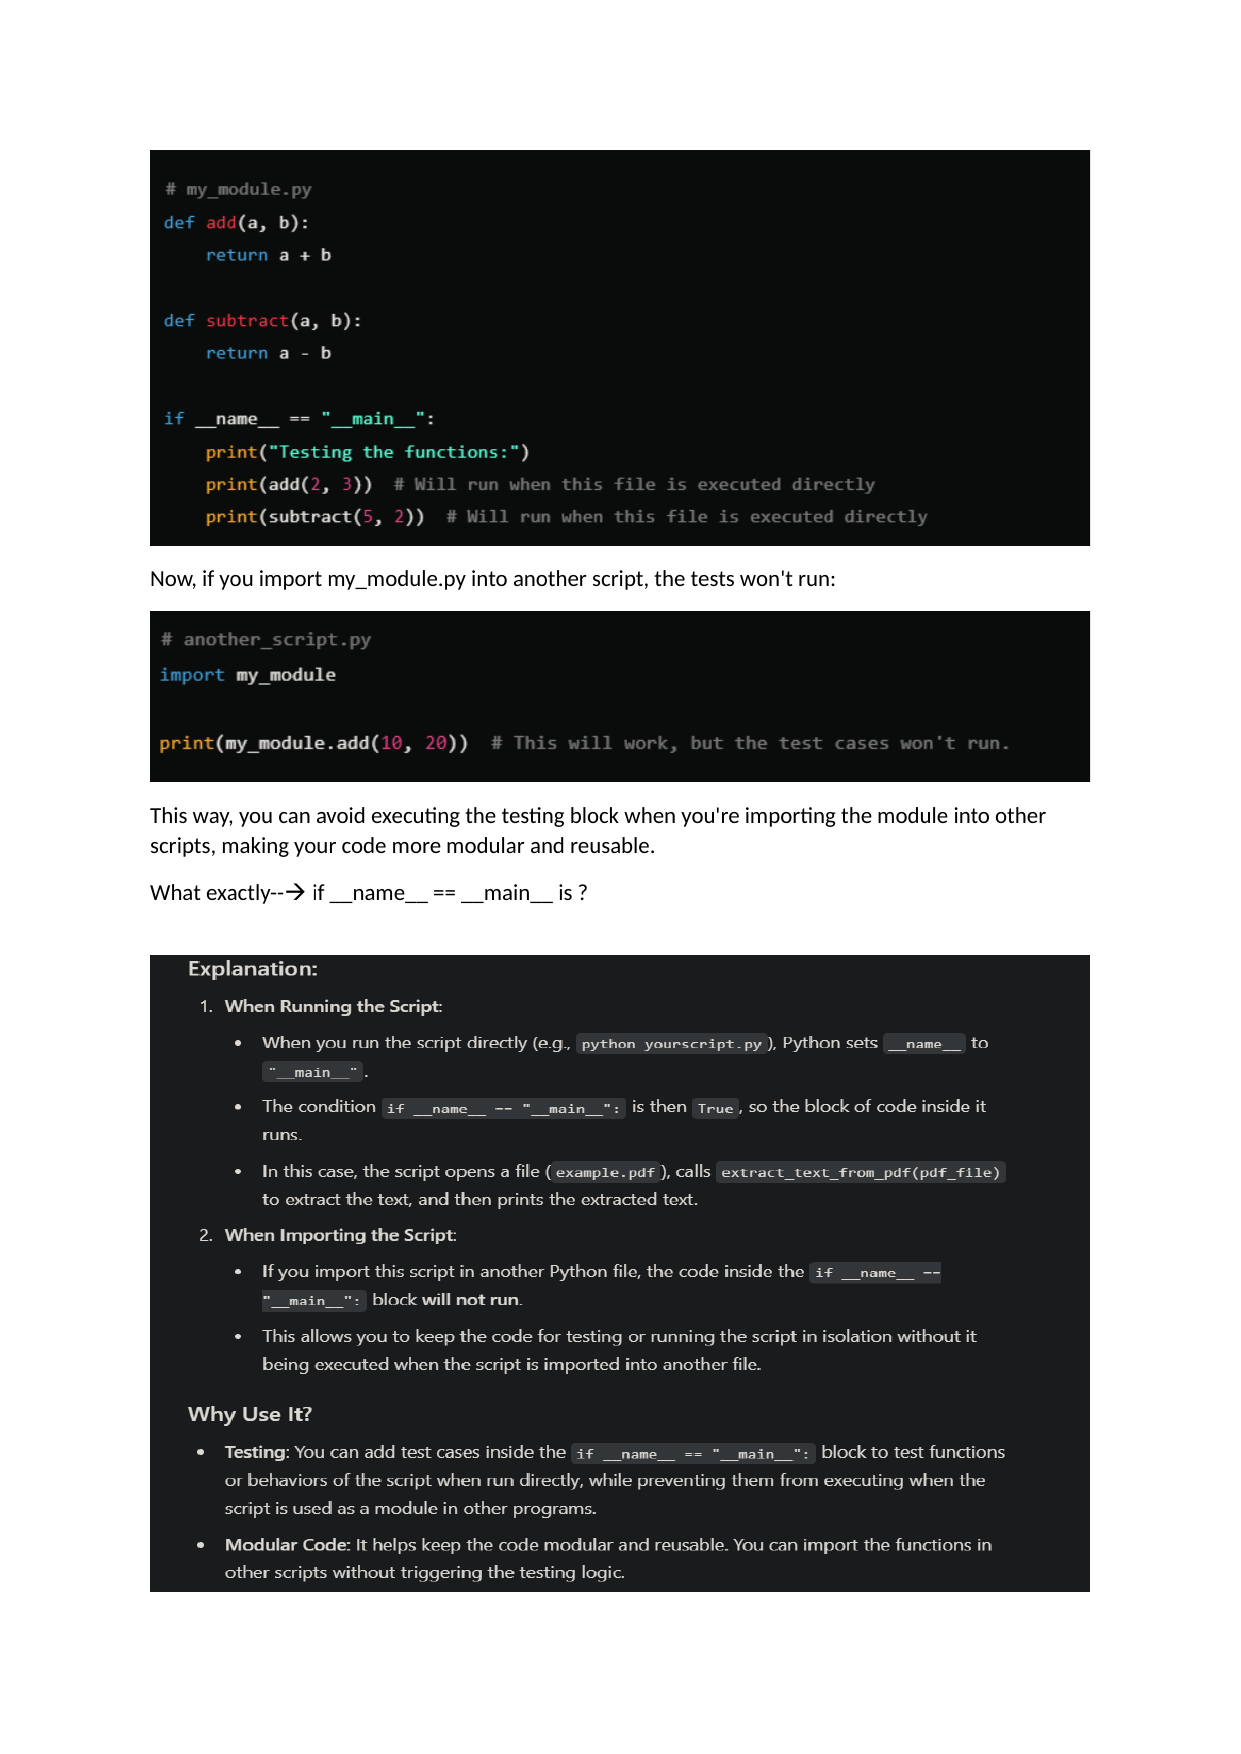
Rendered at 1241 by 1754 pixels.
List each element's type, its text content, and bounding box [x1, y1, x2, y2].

text This way, you can avoid executing the testing block when you're importing the module into other scripts, making your code more modular and reusable. [150, 801, 1090, 859]
text Now, if you import my_module.py into another script, the tests won't run: [150, 564, 1090, 592]
text What exactly-- if __name__ == __main__ is ? [150, 878, 1090, 906]
picture [150, 150, 1091, 546]
picture [150, 611, 1091, 782]
picture [150, 955, 1090, 1592]
